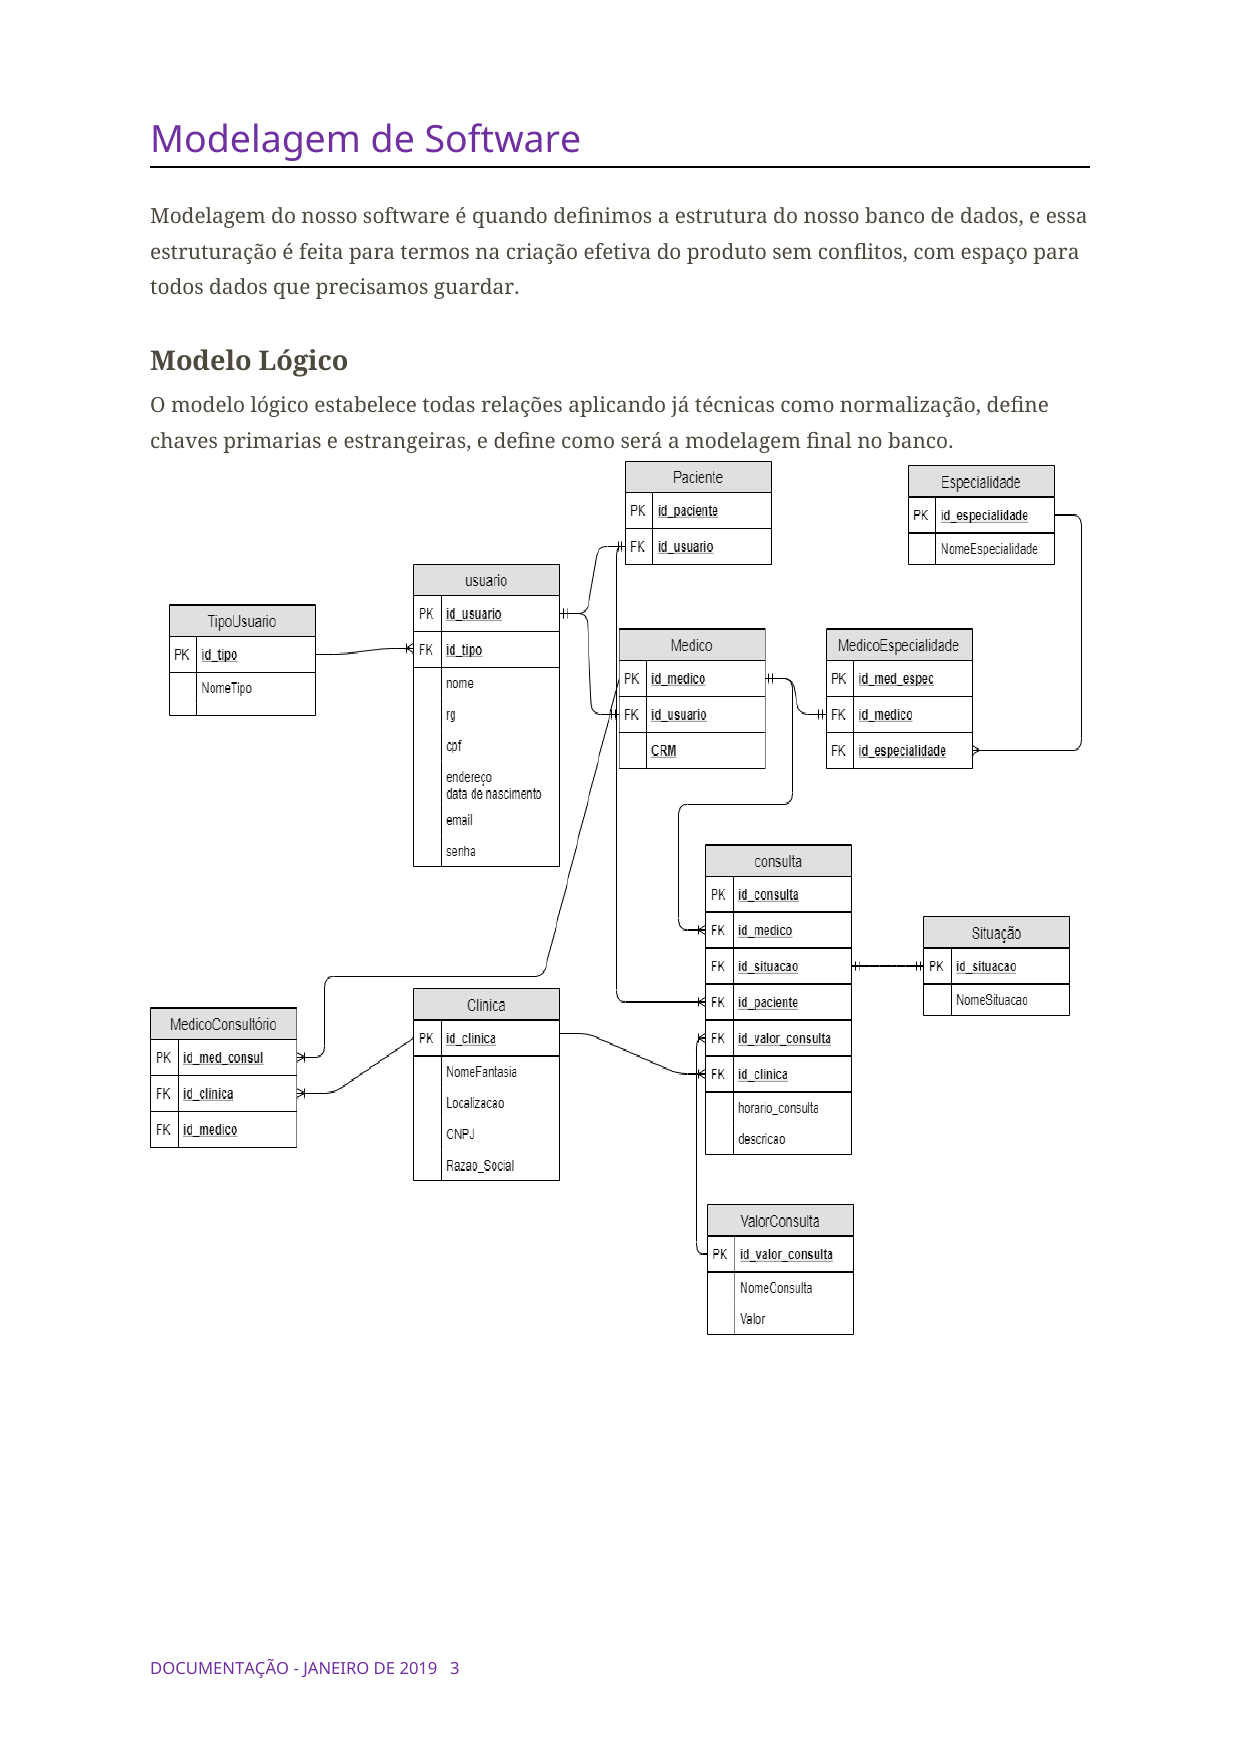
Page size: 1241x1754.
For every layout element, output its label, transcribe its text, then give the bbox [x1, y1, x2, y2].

text Modelagem de Software [150, 112, 1090, 166]
text Modelagem do nosso software é quando definimos a estrutura do nosso banco de dados, e essa estruturação é feita para termos na criação efetiva do produto sem conflitos, com espaço para todos dados que precisamos guardar. [150, 201, 1090, 301]
picture [150, 461, 1089, 1339]
text Modelo Lógico [150, 341, 1090, 378]
